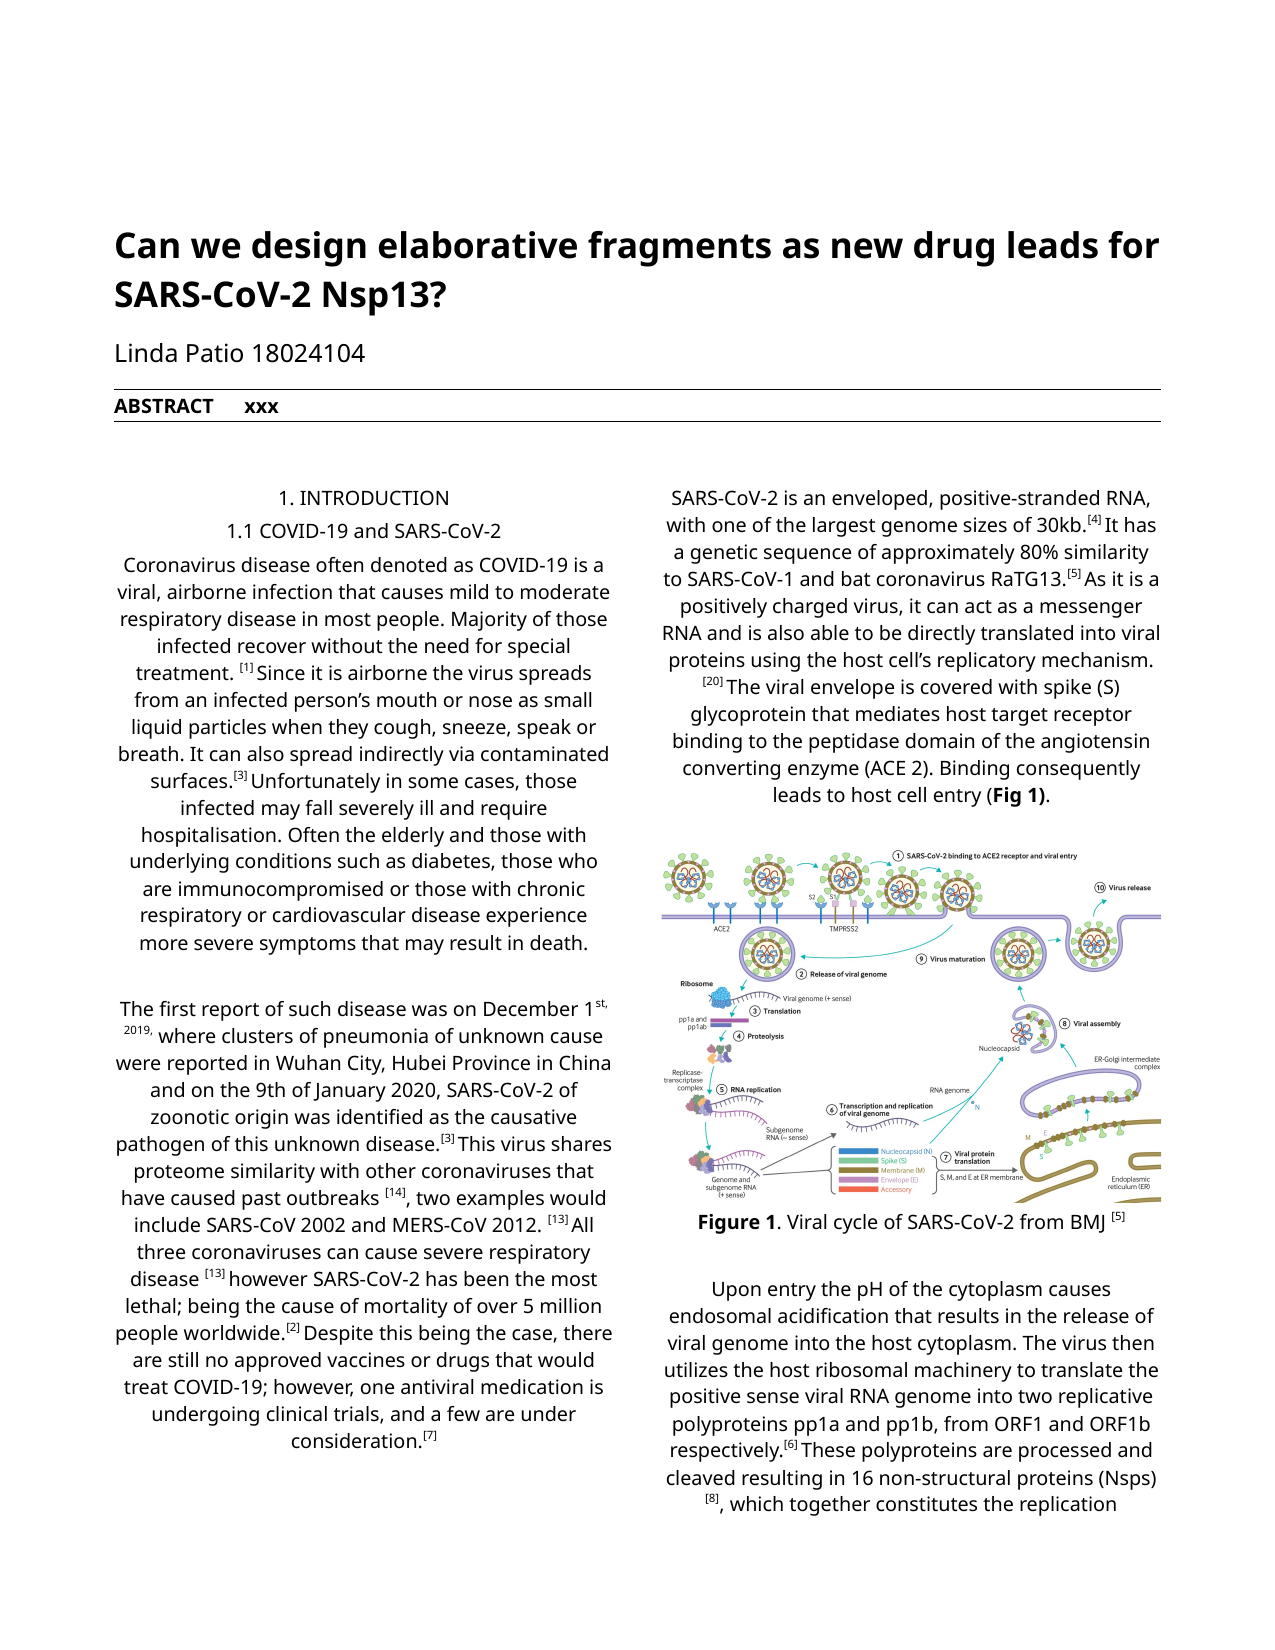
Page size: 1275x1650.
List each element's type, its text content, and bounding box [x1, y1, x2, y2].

text 1.1 COVID-19 and SARS-CoV-2 [114, 518, 613, 545]
text ABSTRACT xxx [114, 390, 1161, 421]
text Coronavirus disease often denoted as COVID-19 is a viral, airborne infection that causes mild to moderate respiratory disease in most people. Majority of those infected recover without the need for special treatment. [1] Since it is airborne the virus spreads from an infected person’s mouth or nose as small liquid particles when they cough, sneeze, speak or breath. It can also spread indirectly via contaminated surfaces.[3] Unfortunately in some cases, those infected may fall severely ill and require hospitalisation. Often the elderly and those with underlying conditions such as diabetes, those who are immunocompromised or those with chronic respiratory or cardiovascular disease experience more severe symptoms that may result in death. [114, 551, 613, 956]
text Figure 1. Viral cycle of SARS-CoV-2 from BMJ [5] [661, 1208, 1161, 1235]
text The first report of such disease was on December 1st, 2019, where clusters of pneumonia of unknown cause were reported in Wuhan City, Hubei Province in China and on the 9th of January 2020, SARS-CoV-2 of zoonotic origin was identified as the causative pathogen of this unknown disease.[3] This virus shares proteome similarity with other coronaviruses that have caused past outbreaks [14], two examples would include SARS-CoV 2002 and MERS-CoV 2012. [13] All three coronaviruses can cause severe respiratory disease [13] however SARS-CoV-2 has been the most lethal; being the cause of mortality of over 5 million people worldwide.[2] Despite this being the case, there are still no approved vaccines or drugs that would treat COVID-19; however, one antiviral medication is undergoing clinical trials, and a few are under consideration.[7] [114, 995, 613, 1454]
text 1. INTRODUCTION [114, 484, 613, 512]
text SARS-CoV-2 is an enveloped, positive-stranded RNA, with one of the largest genome sizes of 30kb.[4] It has a genetic sequence of approximately 80% similarity to SARS-CoV-1 and bat coronavirus RaTG13.[5] As it is a positively charged virus, it can act as a messenger RNA and is also able to be directly translated into viral proteins using the host cell’s replicatory mechanism. [20] The viral envelope is covered with spike (S) glycoprotein that mediates host target receptor binding to the peptidase domain of the angiotensin converting enzyme (ACE 2). Binding consequently leads to host cell entry (Fig 1). [661, 484, 1161, 808]
title Can we design elaborative fragments as new drug leads for SARS-CoV-2 Nsp13? [114, 221, 1161, 317]
picture [661, 847, 1162, 1203]
text Linda Patio 18024104 [114, 336, 1161, 370]
